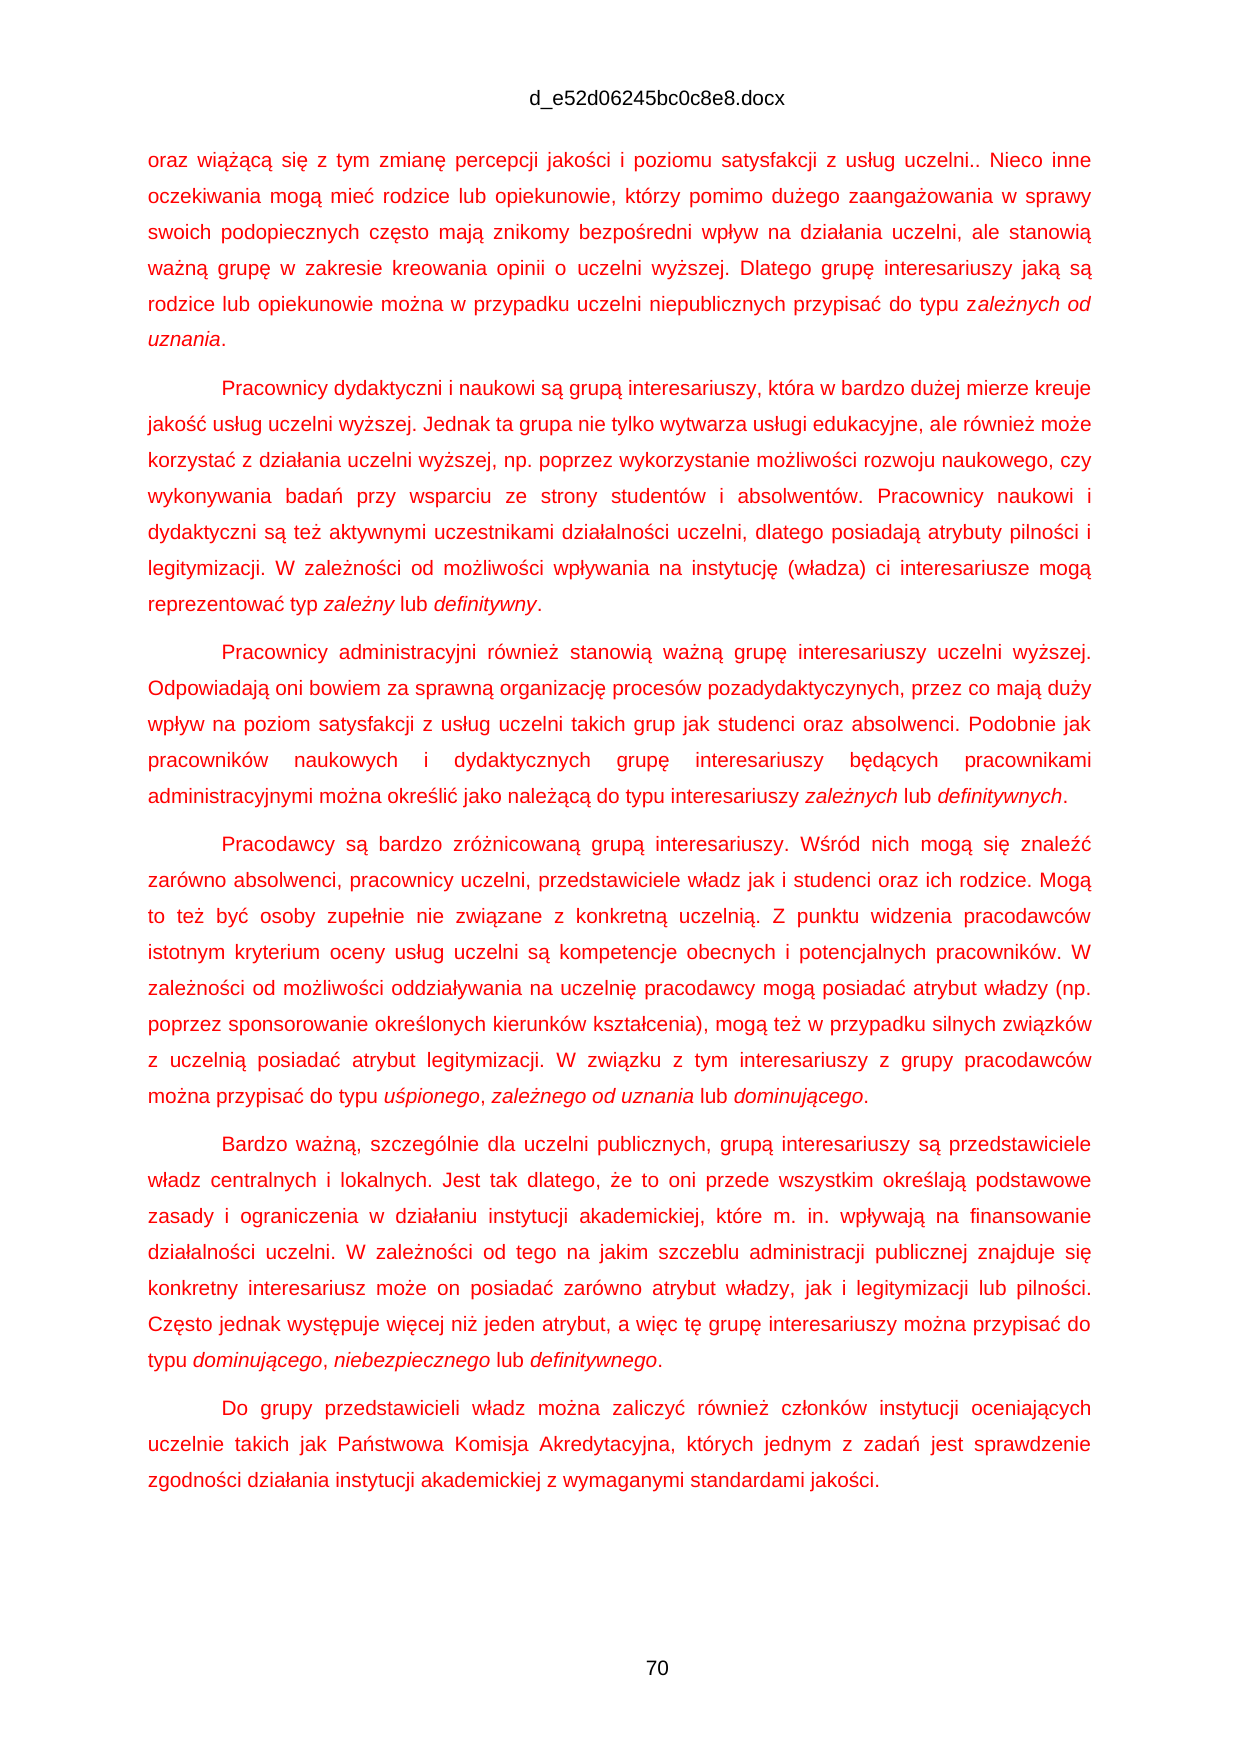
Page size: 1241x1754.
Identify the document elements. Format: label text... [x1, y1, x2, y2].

text Pracownicy dydaktyczni i naukowi są grupą interesariuszy, która w bardzo dużej mierze kreuje jakość usług uczelni wyższej. Jednak ta grupa nie tylko wytwarza usługi edukacyjne, ale również może korzystać z działania uczelni wyższej, np. poprzez wykorzystanie możliwości rozwoju naukowego, czy wykonywania badań przy wsparciu ze strony studentów i absolwentów. Pracownicy naukowi i dydaktyczni są też aktywnymi uczestnikami działalności uczelni, dlatego posiadają atrybuty pilności i legitymizacji. W zależności od możliwości wpływania na instytucję (władza) ci interesariusze mogą reprezentować typ zależny lub definitywny. [148, 376, 1093, 615]
text Pracodawcy są bardzo zróżnicowaną grupą interesariuszy. Wśród nich mogą się znaleźć zarówno absolwenci, pracownicy uczelni, przedstawiciele władz jak i studenci oraz ich rodzice. Mogą to też być osoby zupełnie nie związane z konkretną uczelnią. Z punktu widzenia pracodawców istotnym kryterium oceny usług uczelni są kompetencje obecnych i potencjalnych pracowników. W zależności od możliwości oddziaływania na uczelnię pracodawcy mogą posiadać atrybut władzy (np. poprzez sponsorowanie określonych kierunków kształcenia), mogą też w przypadku silnych związków z uczelnią posiadać atrybut legitymizacji. W związku z tym interesariuszy z grupy pracodawców można przypisać do typu uśpionego, zależnego od uznania lub dominującego. [148, 832, 1093, 1107]
text Do grupy przedstawicieli władz można zaliczyć również członków instytucji oceniających uczelnie takich jak Państwowa Komisja Akredytacyjna, których jednym z zadań jest sprawdzenie zgodności działania instytucji akademickiej z wymaganymi standardami jakości. [148, 1396, 1093, 1492]
text Bardzo ważną, szczególnie dla uczelni publicznych, grupą interesariuszy są przedstawiciele władz centralnych i lokalnych. Jest tak dlatego, że to oni przede wszystkim określają podstawowe zasady i ograniczenia w działaniu instytucji akademickiej, które m. in. wpływają na finansowanie działalności uczelni. W zależności od tego na jakim szczeblu administracji publicznej znajduje się konkretny interesariusz może on posiadać zarówno atrybut władzy, jak i legitymizacji lub pilności. Często jednak występuje więcej niż jeden atrybut, a więc tę grupę interesariuszy można przypisać do typu dominującego, niebezpiecznego lub definitywnego. [148, 1132, 1093, 1372]
text Pracownicy administracyjni również stanowią ważną grupę interesariuszy uczelni wyższej. Odpowiadają oni bowiem za sprawną organizację procesów pozadydaktyczynych, przez co mają duży wpływ na poziom satysfakcji z usług uczelni takich grup jak studenci oraz absolwenci. Podobnie jak pracowników naukowych i dydaktycznych grupę interesariuszy będących pracownikami administracyjnymi można określić jako należącą do typu interesariuszy zależnych lub definitywnych. [148, 640, 1093, 807]
